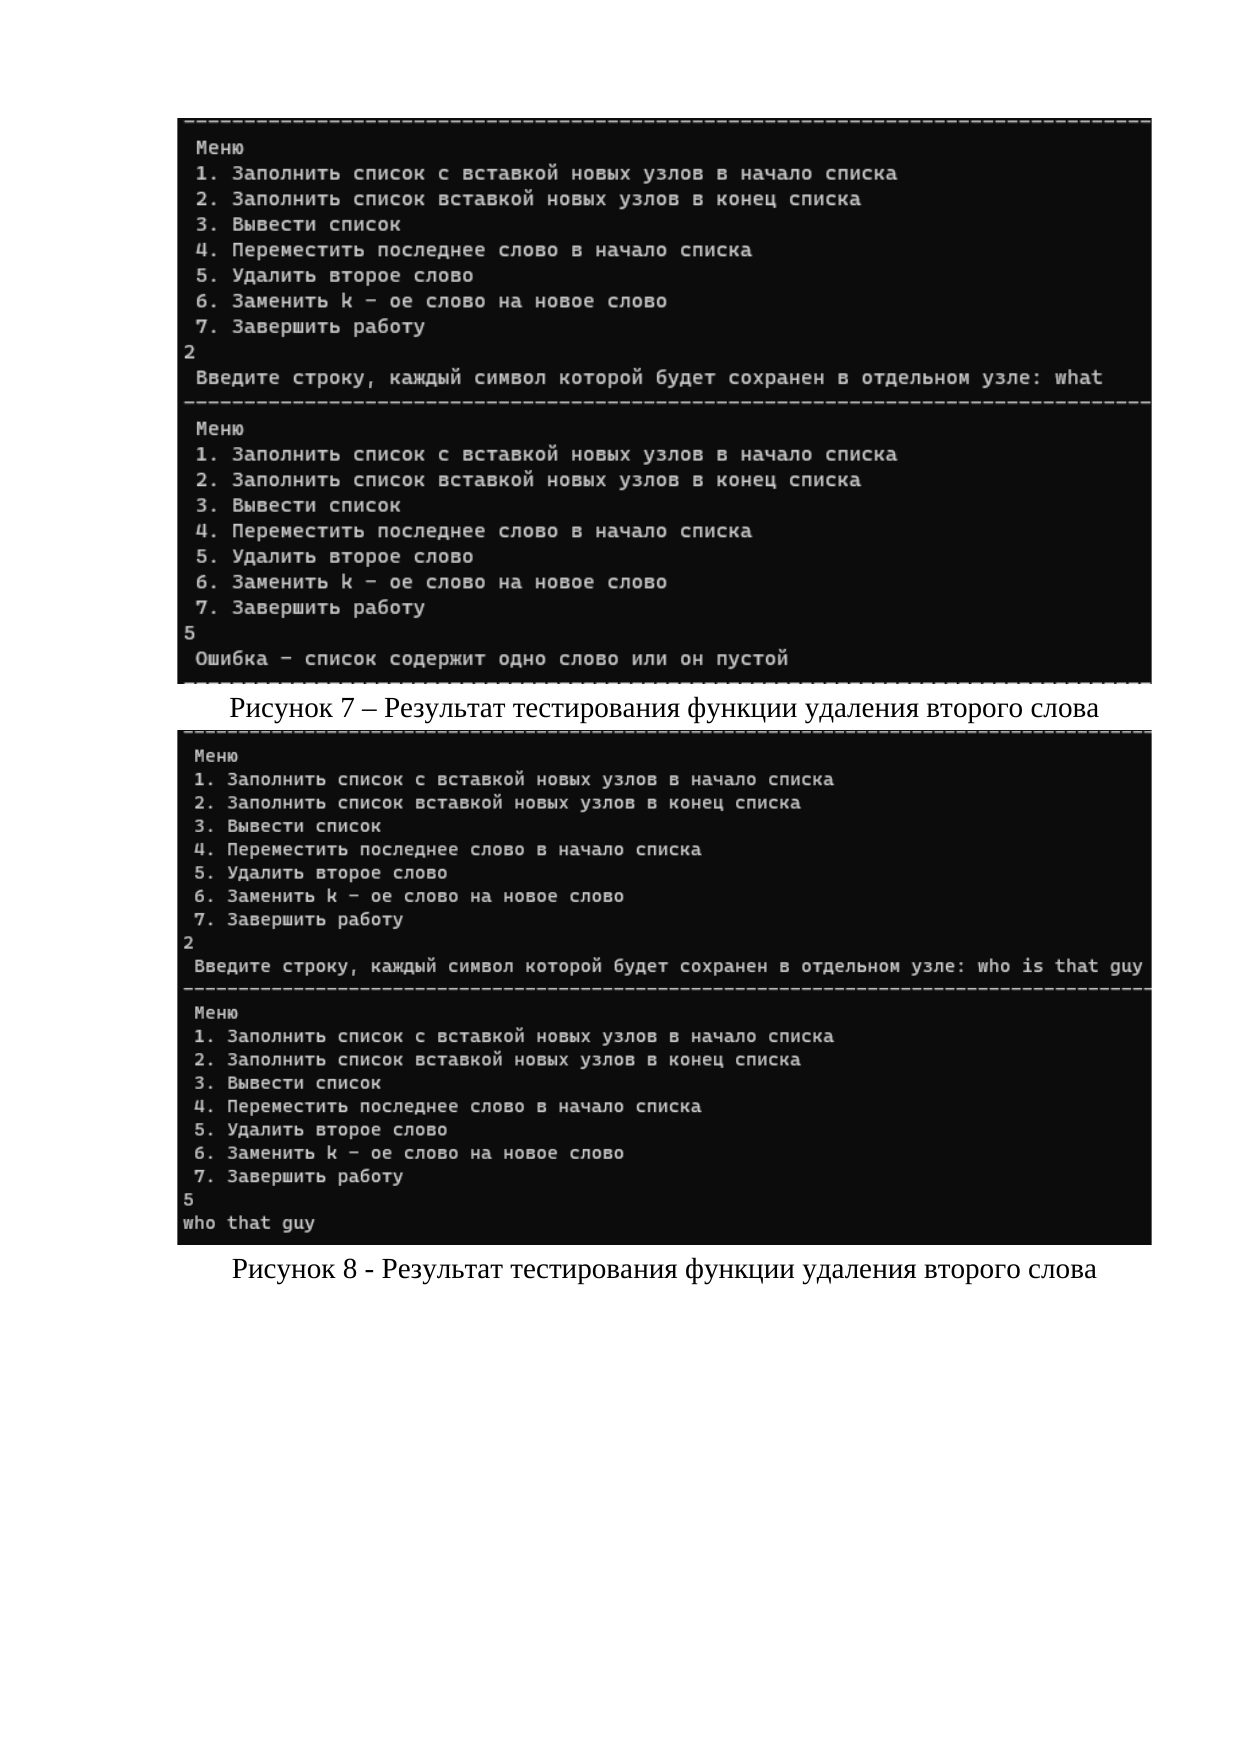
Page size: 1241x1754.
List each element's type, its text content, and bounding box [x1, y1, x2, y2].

picture [177, 118, 1152, 684]
text Рисунок 7 – Результат тестирования функции удаления второго слова [177, 691, 1152, 724]
picture [177, 730, 1152, 1245]
text Рисунок 8 - Результат тестирования функции удаления второго слова [177, 1251, 1152, 1284]
